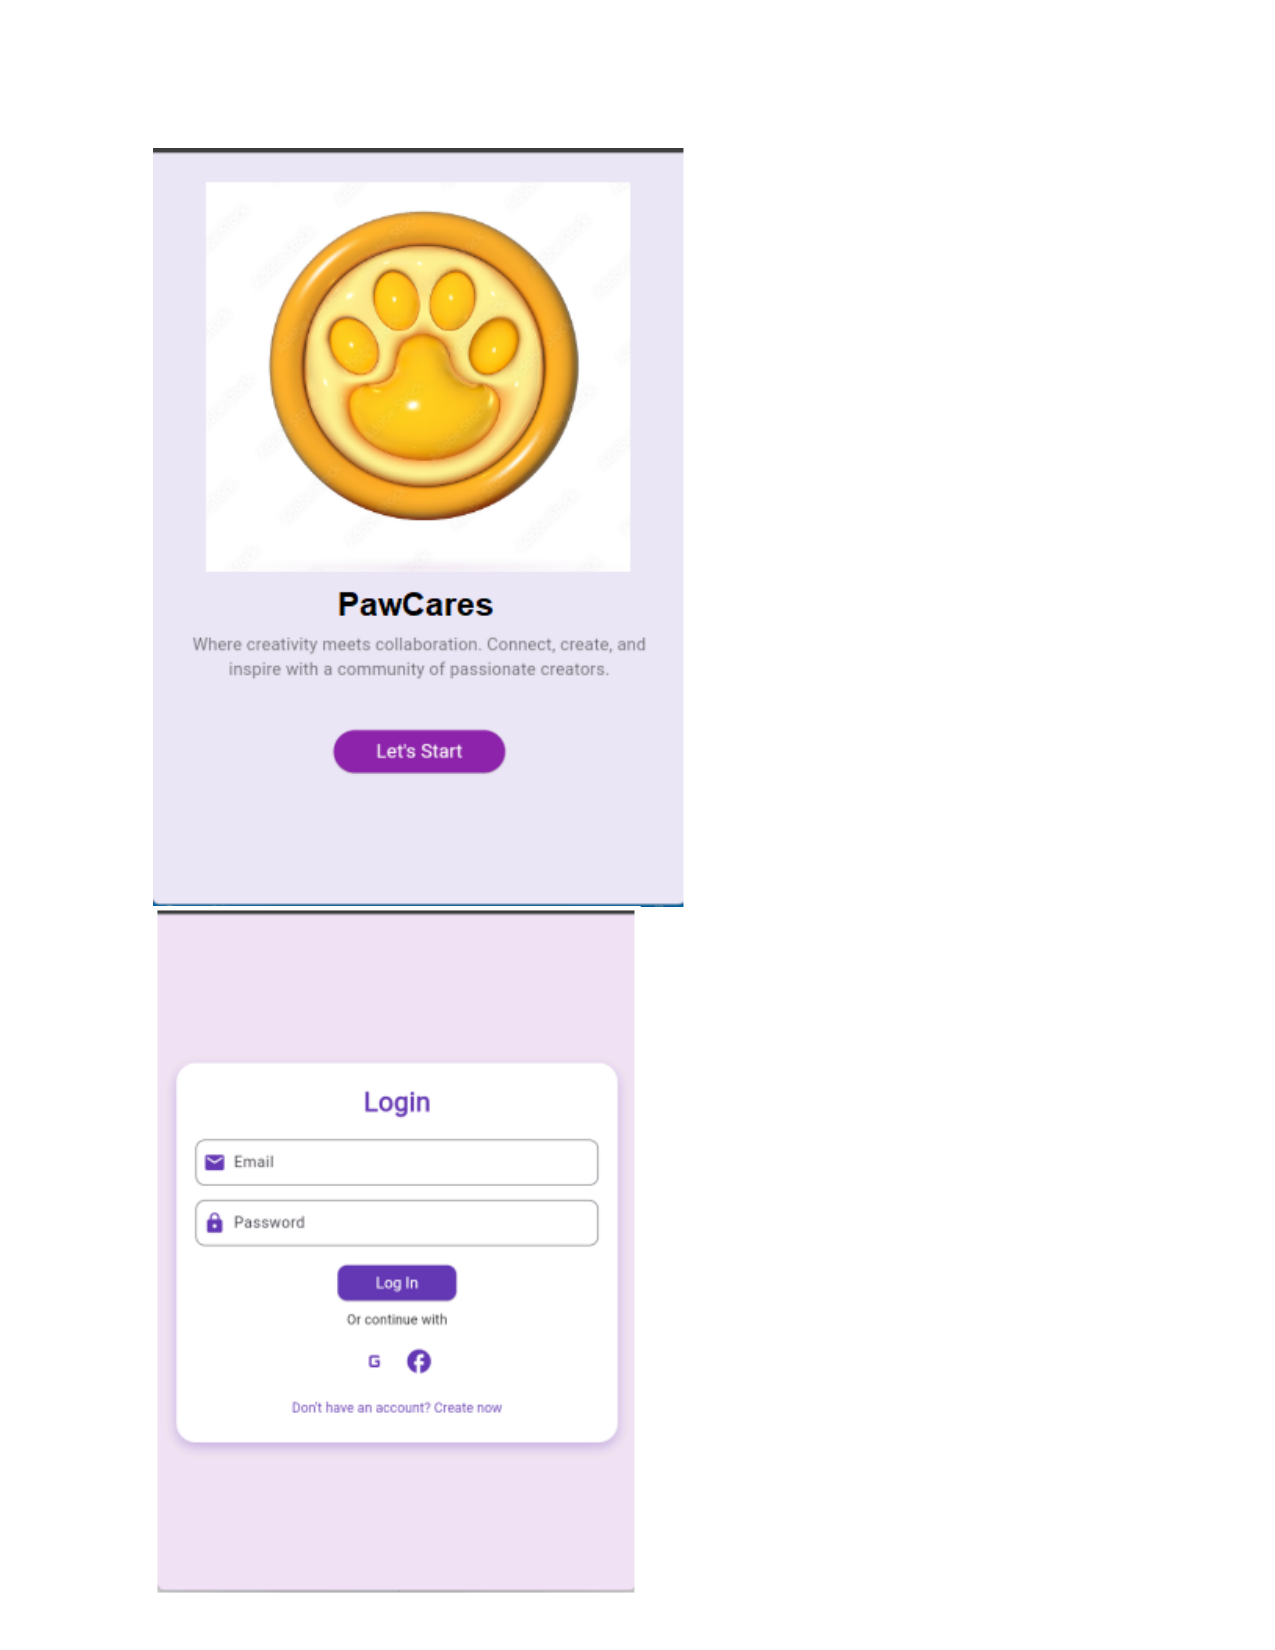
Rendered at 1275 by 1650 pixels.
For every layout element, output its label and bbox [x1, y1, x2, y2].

picture [153, 148, 689, 1596]
